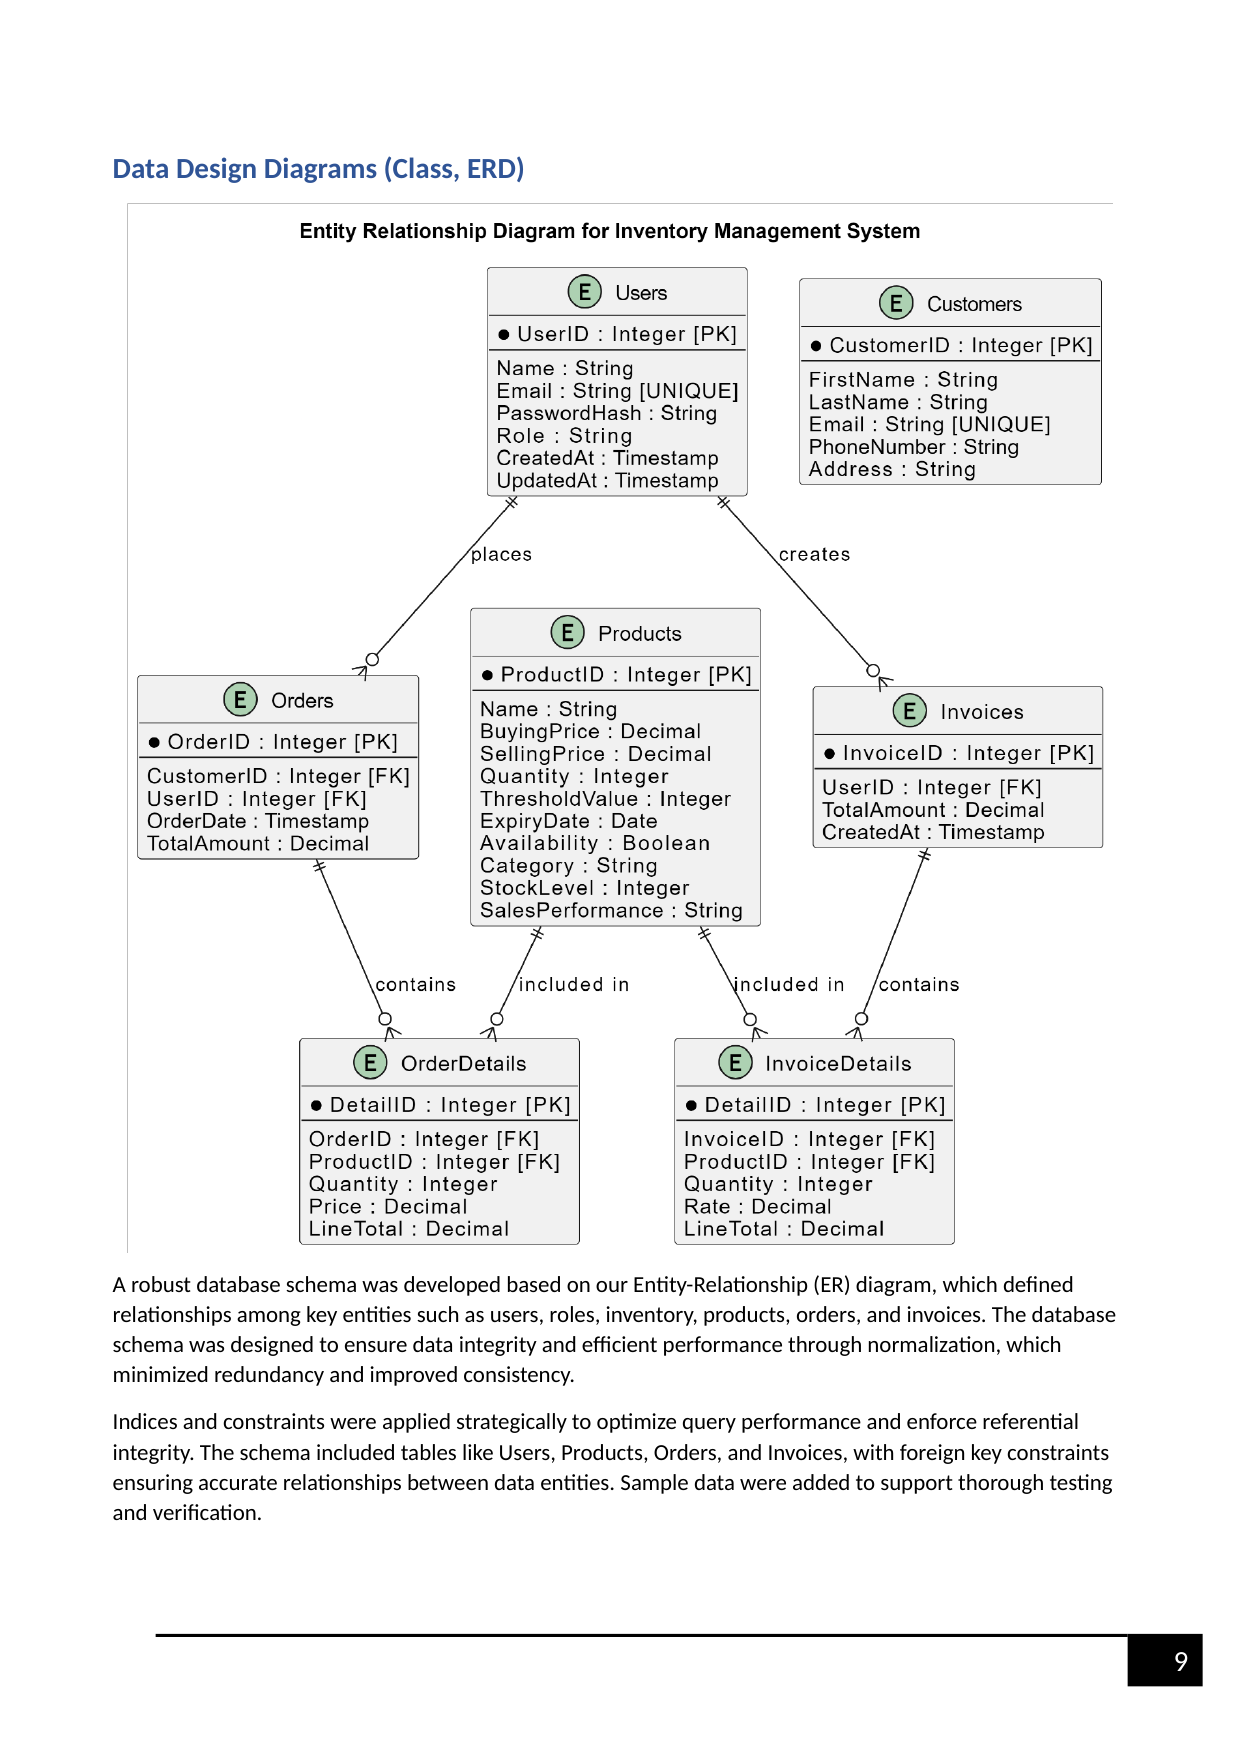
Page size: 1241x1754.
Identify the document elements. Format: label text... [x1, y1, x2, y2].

text A robust database schema was developed based on our Entity-Relationship (ER) diagram, which defined relationships among key entities such as users, roles, inventory, products, orders, and invoices. The database schema was designed to ensure data integrity and efficient performance through normalization, which minimized redundancy and improved consistency. [112, 1268, 1128, 1389]
text Indices and constraints were applied strategically to optimize query performance and enforce referential integrity. The schema included tables like Users, Products, Orders, and Invoices, with foreign key constraints ensuring accurate relationships between data entities. Sample data were added to support thorough testing and verification. [112, 1407, 1128, 1526]
subtitle Data Design Diagrams (Class, ERD) [112, 150, 1128, 186]
picture [112, 188, 1128, 1268]
